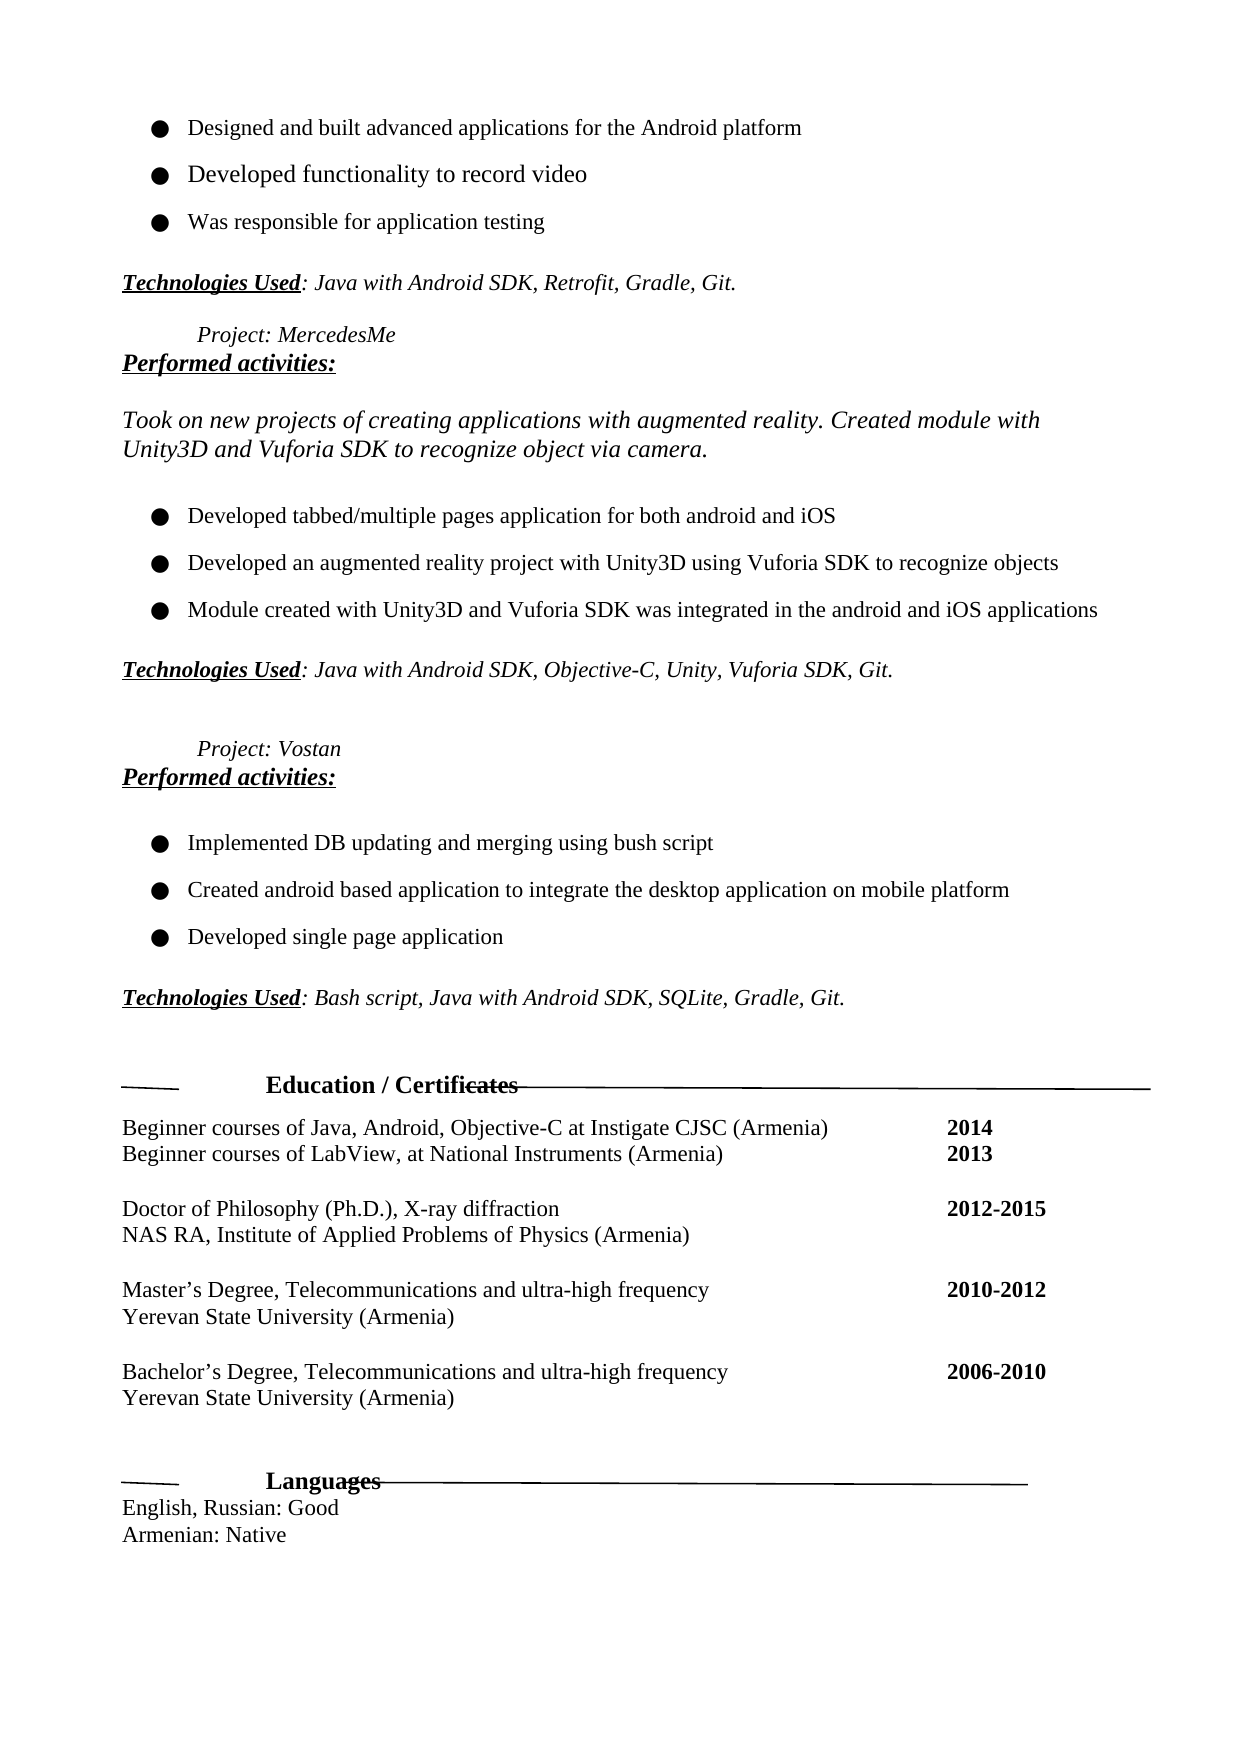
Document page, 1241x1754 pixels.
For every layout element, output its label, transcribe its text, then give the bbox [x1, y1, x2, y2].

text Beginner courses of Java, Android, Objective-C at Instigate CJSC (Armenia) 2014 [122, 1113, 1143, 1140]
list Module created with Unity3D and Vuforia SDK was integrated in the android and iOS applications [150, 583, 1128, 630]
text Performed activities: [122, 762, 1128, 791]
text Yerevan State University (Armenia) [122, 1384, 1143, 1411]
text Technologies Used: Bash script, Java with Android SDK, SQLite, Gradle, Git. [122, 984, 1128, 1011]
text Beginner courses of LabView, at National Instruments (Armenia) 2013 [122, 1140, 1143, 1166]
text Technologies Used: Java with Android SDK, Retrofit, Gradle, Git. [122, 269, 1128, 295]
subtitle Languages [122, 1466, 1128, 1494]
text NAS RA, Institute of Applied Problems of Physics (Armenia) [122, 1221, 1143, 1248]
text Performed activities: [122, 348, 1128, 376]
text Doctor of Philosophy (Ph.D.), X-ray diffraction 2012-2015 [122, 1195, 1143, 1221]
text Master’s Degree, Telecommunications and ultra-high frequency 2010-2012 [122, 1276, 1143, 1303]
text Technologies Used: Java with Android SDK, Objective-C, Unity, Vuforia SDK, Git. [122, 656, 1128, 683]
list Developed tabbed/multiple pages application for both android and iOS [150, 489, 1128, 536]
list Developed functionality to record video [150, 148, 1128, 195]
list Developed an augmented reality project with Unity3D using Vuforia SDK to recognize objects [150, 536, 1128, 583]
subtitle Education / Certificates [122, 1070, 1128, 1099]
text Bachelor’s Degree, Telecommunications and ultra-high frequency 2006-2010 [122, 1358, 1143, 1384]
subtitle Project: MercedesMe [122, 321, 1128, 348]
list Created android based application to integrate the desktop application on mobile platform [150, 864, 1128, 911]
list Was responsible for application testing [150, 195, 1128, 242]
text Yerevan State University (Armenia) [122, 1303, 1143, 1329]
list Implemented DB updating and merging using bush script [150, 817, 1128, 864]
list Designed and built advanced applications for the Android platform [150, 101, 1128, 148]
text English, Russian: Good Armenian: Native [122, 1494, 1143, 1547]
list Developed single page application [150, 911, 1128, 958]
text Took on new projects of creating applications with augmented reality. Created module with Unity3D and Vuforia SDK to recognize object via camera. [122, 405, 1128, 463]
subtitle Project: Vostan [122, 735, 1128, 762]
